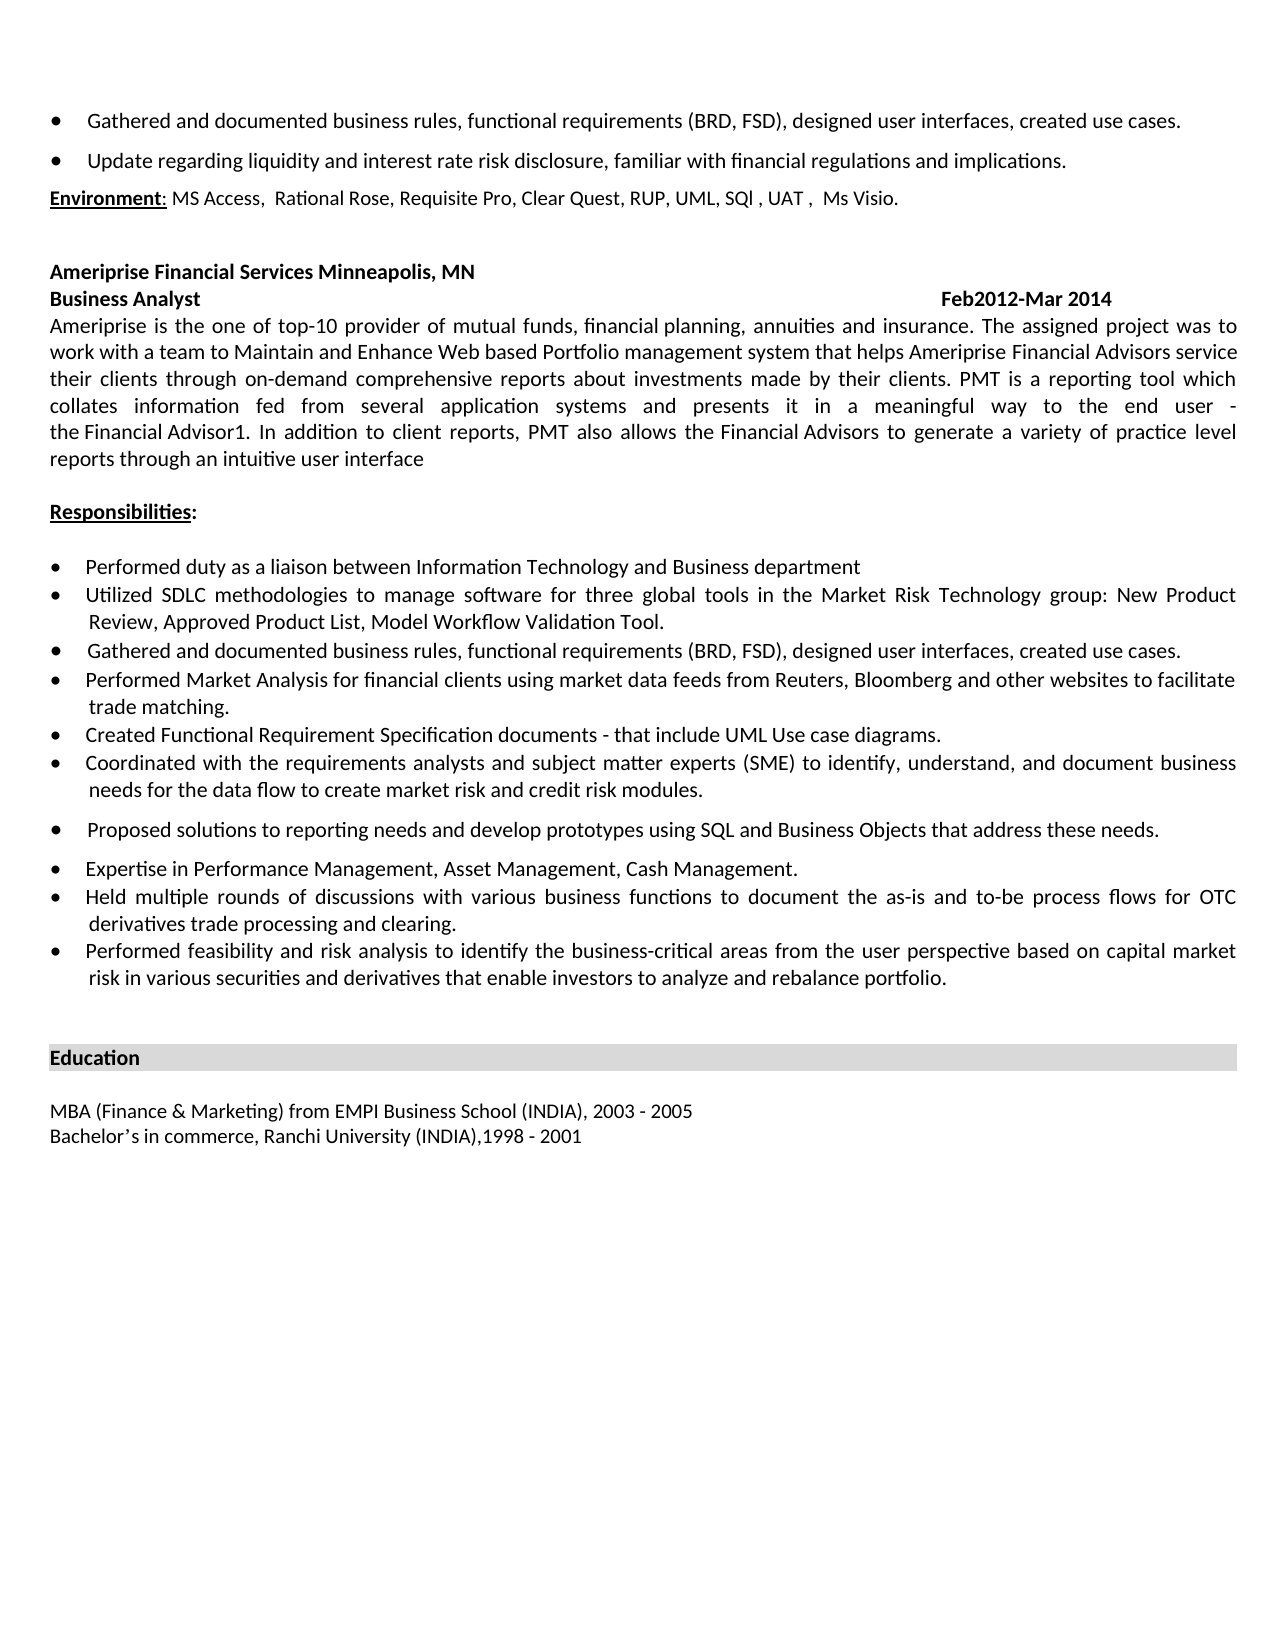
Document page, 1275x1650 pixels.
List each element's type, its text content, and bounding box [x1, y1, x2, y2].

list Performed feasibility and risk analysis to identify the business-critical areas from the user perspective based on capital market risk in various securities and derivatives that enable investors to analyze and rebalance portfolio. [49, 937, 1237, 991]
list Performed duty as a liaison between Information Technology and Business department [49, 552, 1237, 580]
list Proposed solutions to reporting needs and develop prototypes using SQL and Business Objects that address these needs. [49, 813, 1237, 843]
list Gathered and documented business rules, functional requirements (BRD, FSD), designed user interfaces, created use cases. [49, 634, 1237, 665]
list Update regarding liquidity and interest rate risk disclosure, familiar with financial regulations and implications. [49, 145, 1237, 175]
text Responsibilities: [49, 472, 1237, 525]
list Performed Market Analysis for financial clients using market data feeds from Reuters, Bloomberg and other websites to facilitate trade matching. [49, 665, 1237, 720]
list Utilized SDLC methodologies to manage software for three global tools in the Market Risk Technology group: New Product Review, Approved Product List, Model Workflow Validation Tool. [49, 580, 1237, 634]
text Ameriprise Financial Services Minneapolis, MN [49, 258, 1237, 285]
text Ameriprise is the one of top-10 provider of mutual funds, financial planning, annuities and insurance. The assigned project was to work with a team to Maintain and Enhance Web based Portfolio management system that helps Ameriprise Financial Advisors service their clients through on-demand comprehensive reports about investments made by their clients. PMT is a reporting tool which collates information fed from several application systems and presents it in a meaningful way to the end user - the Financial Advisor1. In addition to client reports, PMT also allows the Financial Advisors to generate a variety of practice level reports through an intuitive user interface [49, 312, 1237, 472]
list Gathered and documented business rules, functional requirements (BRD, FSD), designed user interfaces, created use cases. [49, 104, 1237, 134]
list Coordinated with the requirements analysts and subject matter experts (SME) to identify, understand, and document business needs for the data flow to create market risk and credit risk modules. [49, 748, 1237, 802]
list Environment: MS Access, Rational Rose, Requisite Pro, Clear Quest, RUP, UML, SQl , UAT , Ms Visio. [49, 186, 1237, 211]
text Business Analyst Feb2012-Mar 2014 [49, 285, 1237, 312]
text Bachelor’s in commerce, Ranchi University (INDIA),1998 - 2001 [49, 1123, 1237, 1149]
text MBA (Finance & Marketing) from EMPI Business School (INDIA), 2003 - 2005 [49, 1098, 1237, 1123]
list Created Functional Requirement Specification documents - that include UML Use case diagrams. [49, 720, 1237, 748]
text Education [49, 1044, 1237, 1071]
list Held multiple rounds of discussions with various business functions to document the as-is and to-be process flows for OTC derivatives trade processing and clearing. [49, 882, 1237, 937]
list Expertise in Performance Management, Asset Management, Cash Management. [49, 854, 1237, 882]
